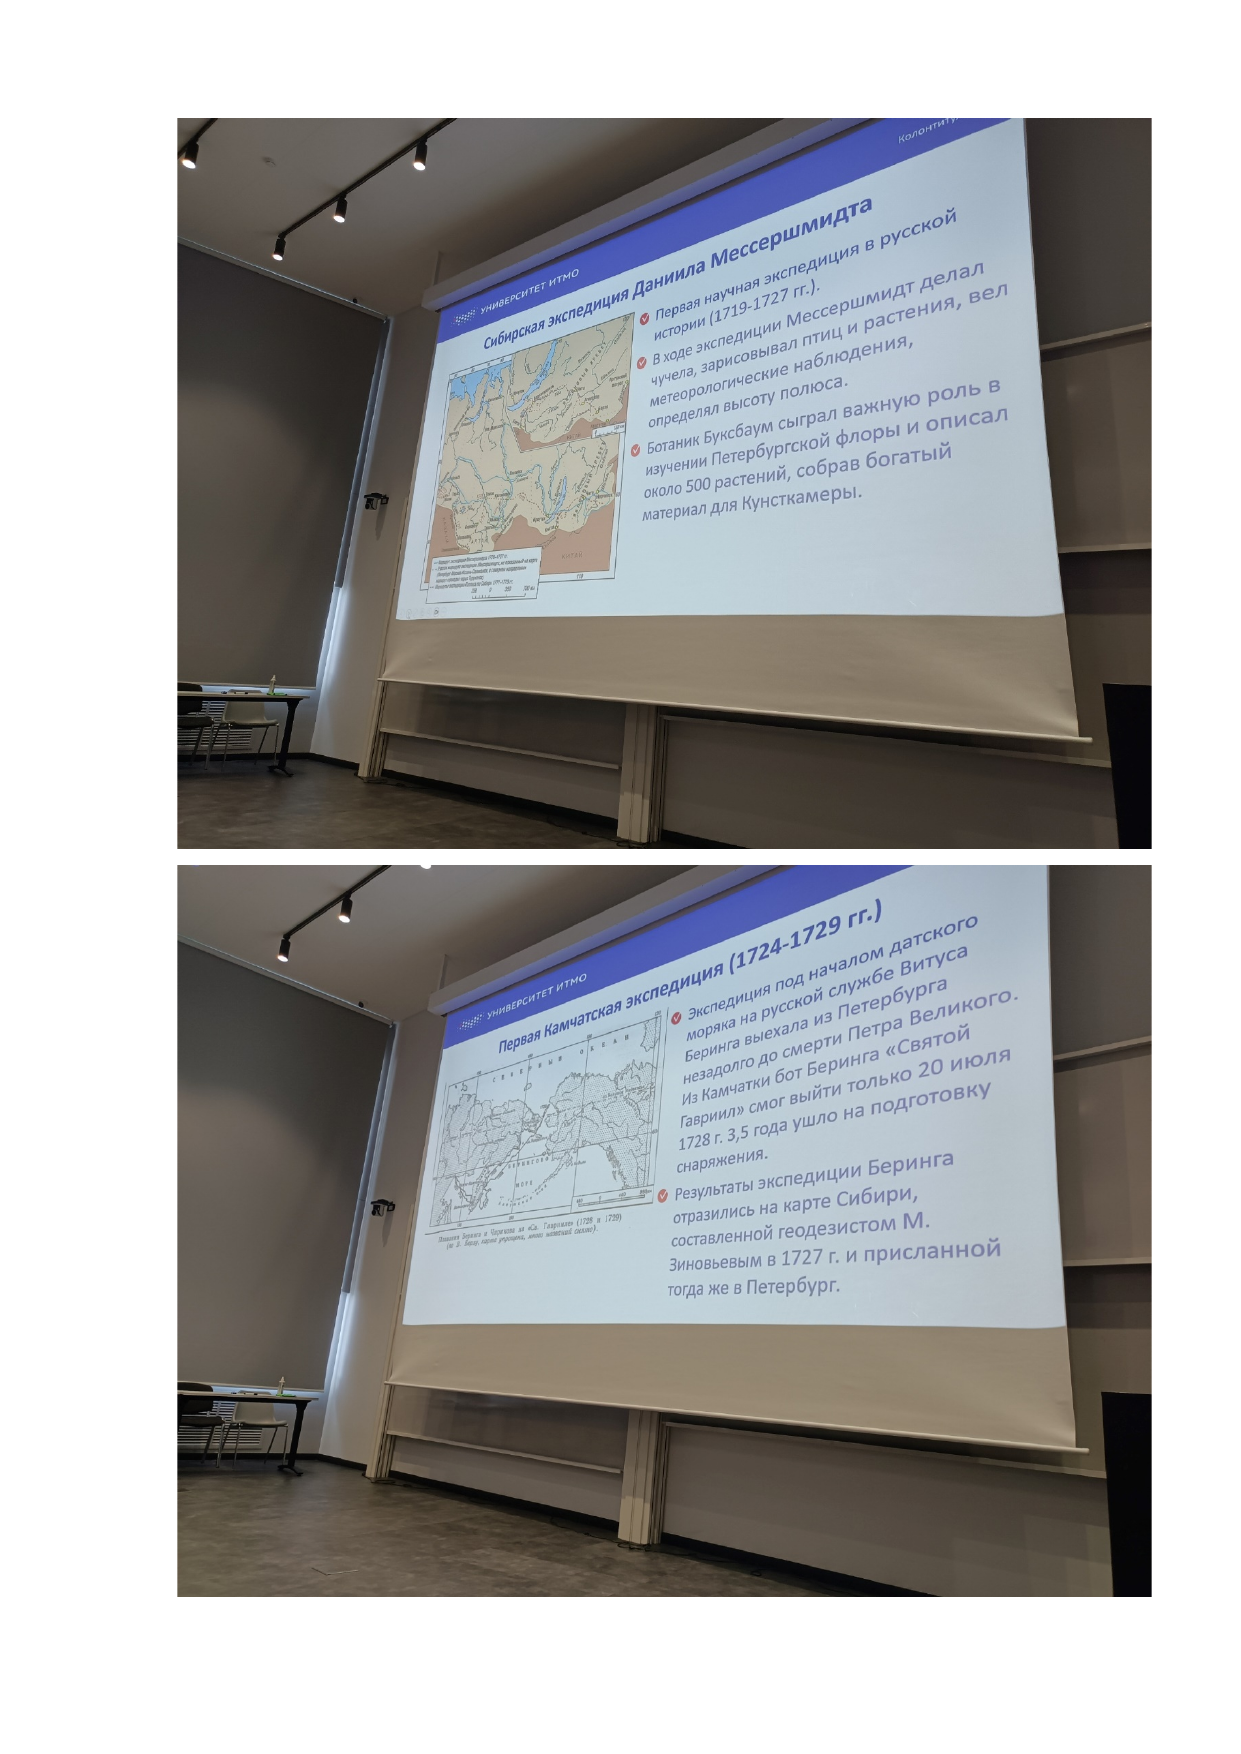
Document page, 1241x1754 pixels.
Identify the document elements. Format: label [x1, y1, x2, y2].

picture [177, 865, 1152, 1597]
picture [177, 118, 1152, 849]
